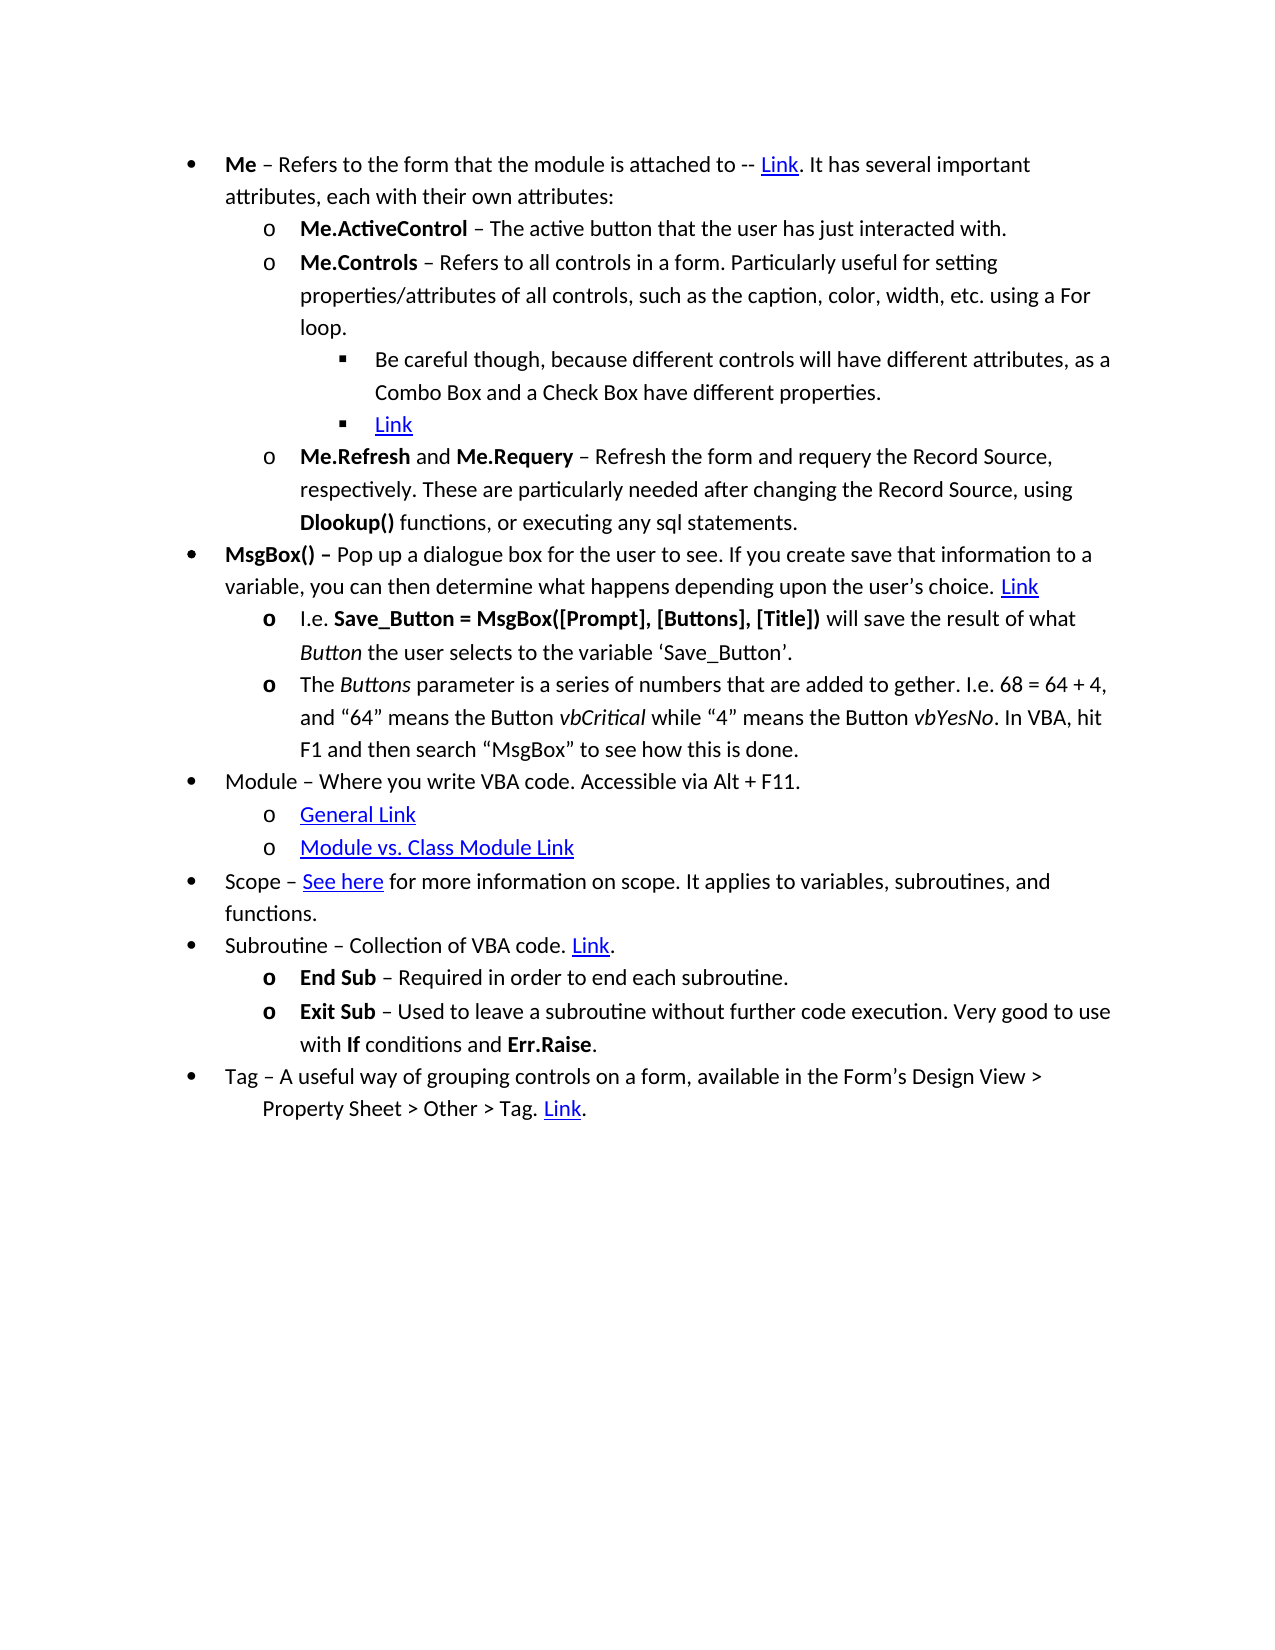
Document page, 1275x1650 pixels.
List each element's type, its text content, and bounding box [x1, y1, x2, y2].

list Exit Sub – Used to leave a subroutine without further code execution. Very good to use with If conditions and Err.Raise. [262, 997, 1125, 1058]
list Me.Controls – Refers to all controls in a form. Particularly useful for setting properties/attributes of all controls, such as the caption, color, width, etc. using a For loop. [262, 248, 1125, 341]
list Module – Where you write VBA code. Accessible via Alt + F11. [187, 767, 1125, 796]
list MsgBox() – Pop up a dialogue box for the user to see. If you create save that information to a variable, you can then determine what happens depending upon the user’s choice. Link [187, 540, 1125, 600]
list Subroutine – Collection of VBA code. Link. [187, 931, 1125, 959]
list General Link [262, 800, 1125, 829]
list Scope – See here for more information on scope. It applies to variables, subroutines, and functions. [187, 867, 1125, 927]
list I.e. Save_Button = MsgBox([Prompt], [Buttons], [Title]) will save the result of what Button the user selects to the variable ‘Save_Button’. [262, 604, 1125, 666]
list Tag – A useful way of grouping controls on a form, available in the Form’s Design View > Property Sheet > Other > Tag. Link. [187, 1062, 1125, 1123]
list The Buttons parameter is a series of numbers that are added to gether. I.e. 68 = 64 + 4, and “64” means the Button vbCritical while “4” means the Button vbYesNo. In VBA, hit F1 and then search “MsgBox” to see how this is done. [262, 670, 1125, 763]
list End Sub – Required in order to end each subroutine. [262, 963, 1125, 992]
list Be careful though, because different controls will have different attributes, as a Combo Box and a Check Box have different properties. [337, 346, 1125, 406]
list Me – Refers to the form that the module is attached to -- Link. It has several important attributes, each with their own attributes: [187, 150, 1125, 210]
list Me.Refresh and Me.Requery – Refresh the form and requery the Record Source, respectively. These are particularly needed after changing the Record Source, using Dlookup() functions, or executing any sql statements. [262, 442, 1125, 536]
list Link [337, 410, 1125, 438]
list Module vs. Class Module Link [262, 833, 1125, 862]
list Me.ActiveControl – The active button that the user has just interacted with. [262, 214, 1125, 243]
